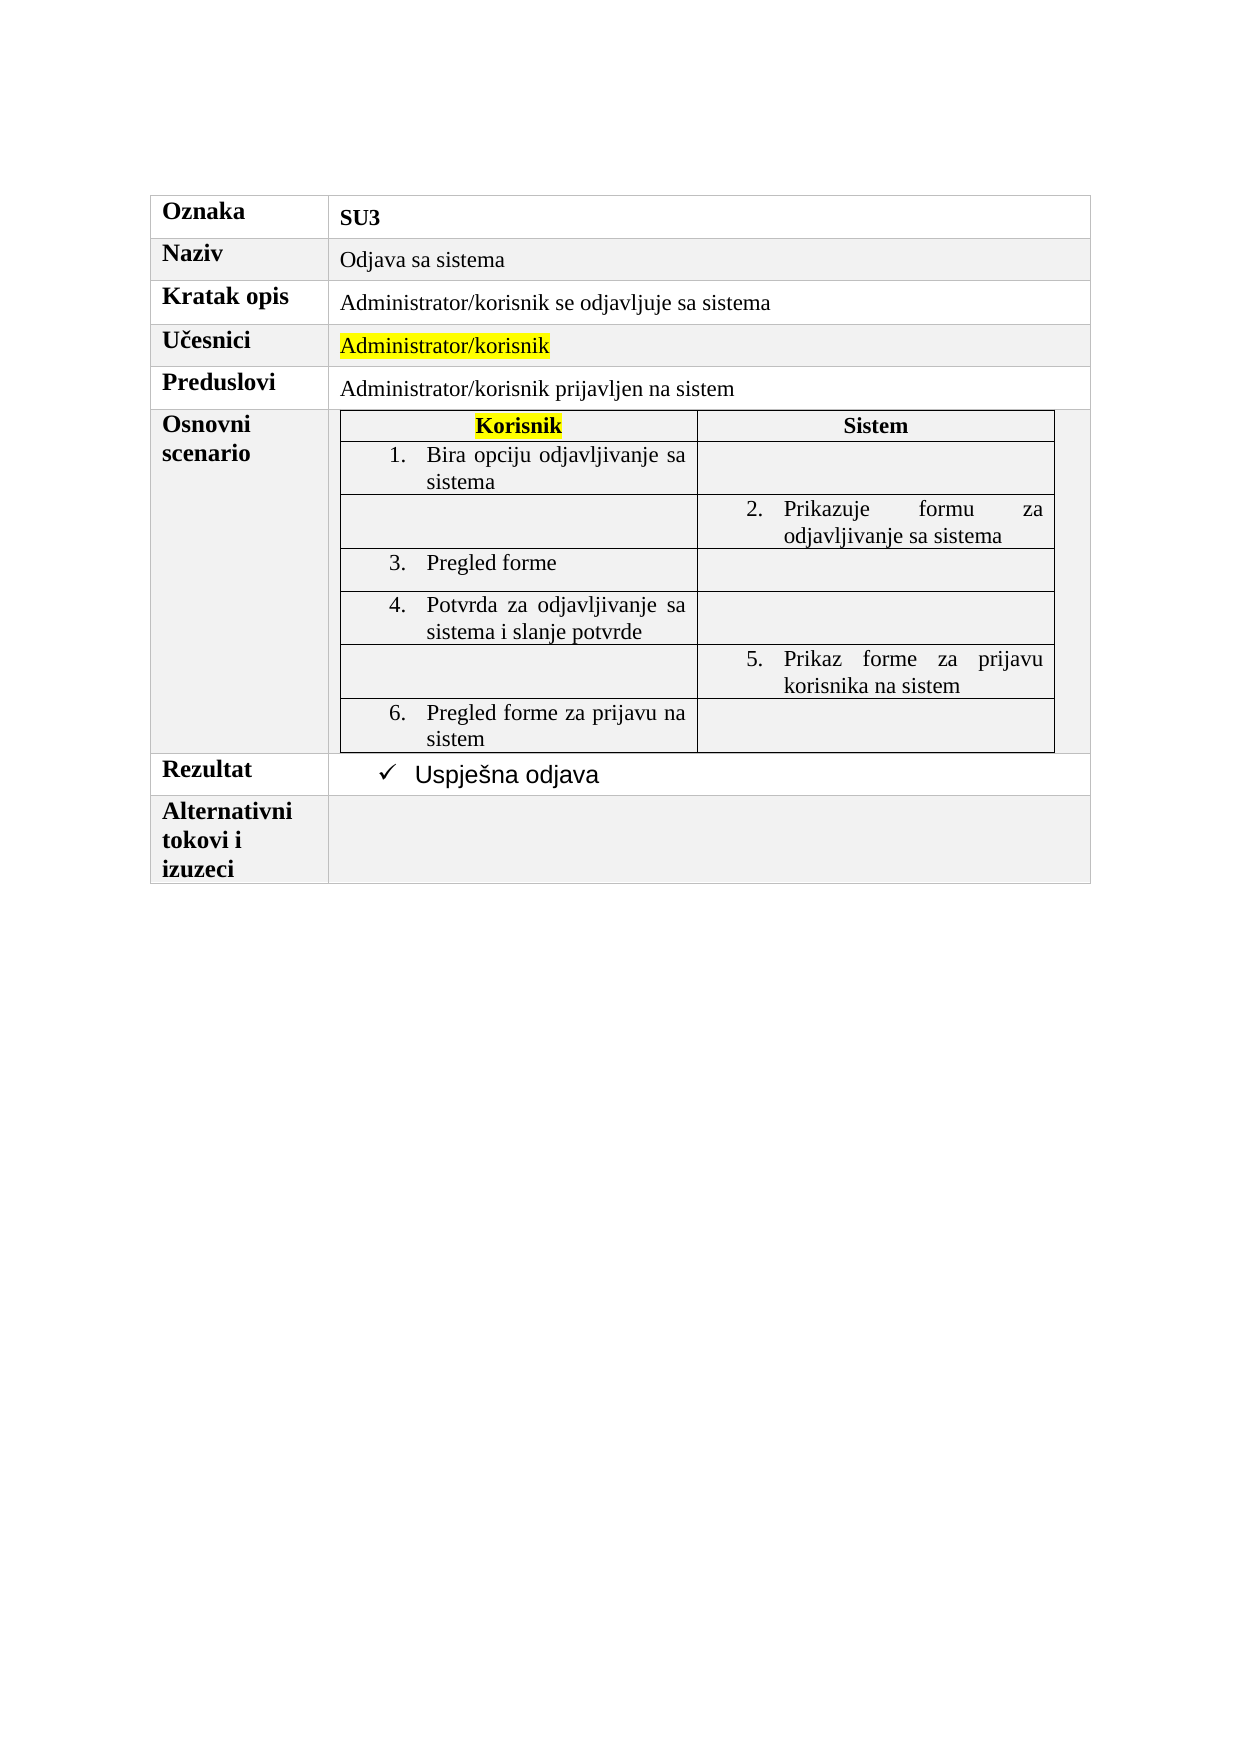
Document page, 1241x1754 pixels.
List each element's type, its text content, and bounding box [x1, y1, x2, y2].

table_cell [341, 645, 697, 698]
table_header Oznaka [151, 196, 328, 237]
table_cell Osnovni scenario [151, 410, 328, 753]
table_cell [1055, 410, 1090, 753]
table_cell [698, 699, 1054, 752]
table_cell [698, 495, 1054, 548]
table_cell [341, 549, 697, 591]
table_cell [341, 411, 697, 441]
table_cell [698, 645, 1054, 698]
table_cell [698, 592, 1054, 644]
table_cell Administrator/korisnik se odjavljuje sa sistema [329, 281, 1090, 324]
table_cell Rezultat [151, 754, 328, 795]
table_cell Kratak opis [151, 281, 328, 324]
table_cell Alternativni tokovi i izuzeci [151, 796, 328, 882]
table_cell [341, 592, 697, 644]
table_cell Administrator/korisnik [329, 325, 1090, 366]
table_cell Naziv [151, 239, 328, 280]
table_cell [329, 796, 1090, 882]
table_cell Administrator/korisnik prijavljen na sistem [329, 367, 1090, 408]
table_cell [341, 699, 697, 752]
table_header SU3 [329, 196, 1090, 237]
table_cell Uspješna odjava [329, 754, 1090, 795]
table_cell [329, 410, 340, 753]
table_cell [341, 495, 697, 548]
table_cell [341, 442, 697, 494]
table_cell [698, 442, 1054, 494]
table_cell [698, 411, 1054, 441]
table_cell [698, 549, 1054, 591]
table_cell Učesnici [151, 325, 328, 366]
table_cell Preduslovi [151, 367, 328, 408]
table_cell Odjava sa sistema [329, 239, 1090, 280]
